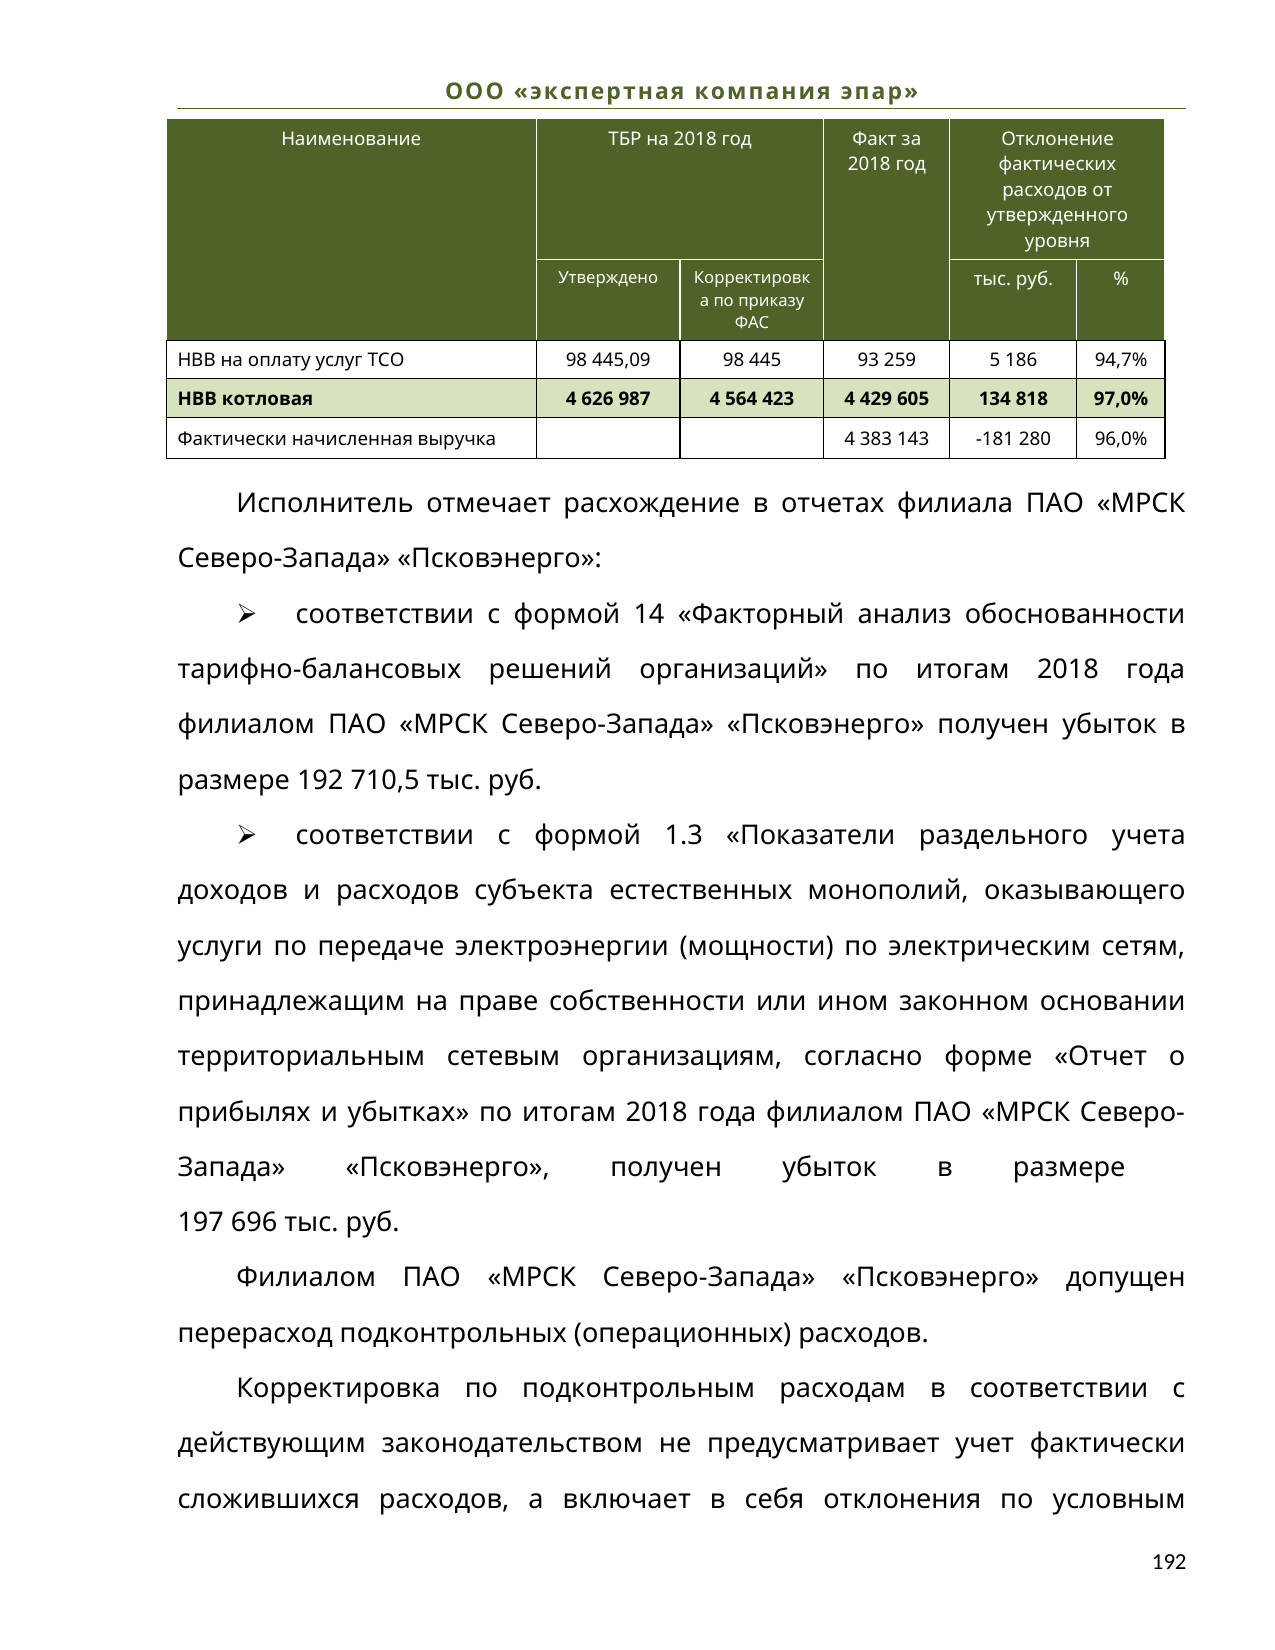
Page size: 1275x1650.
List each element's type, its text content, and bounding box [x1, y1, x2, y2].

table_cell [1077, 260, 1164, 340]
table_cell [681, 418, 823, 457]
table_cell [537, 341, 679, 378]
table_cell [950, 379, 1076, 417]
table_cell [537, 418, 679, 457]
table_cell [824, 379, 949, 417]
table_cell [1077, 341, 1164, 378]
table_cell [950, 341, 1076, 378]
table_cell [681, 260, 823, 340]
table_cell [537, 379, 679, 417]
list соответствии с формой 1.3 «Показатели раздельного учета доходов и расходов субъекта естественных монополий, оказывающего услуги по передаче электроэнергии (мощности) по электрическим сетям, принадлежащим на праве собственности или ином законном основании территориальным сетевым организациям, согласно форме «Отчет о прибылях и убытках» по итогам 2018 года филиалом ПАО «МРСК Северо-Запада» «Псковэнерго», получен убыток в размере 197 696 тыс. руб. [177, 815, 1186, 1239]
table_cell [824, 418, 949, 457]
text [177, 1368, 1186, 1516]
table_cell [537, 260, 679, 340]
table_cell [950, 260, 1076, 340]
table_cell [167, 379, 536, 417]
text Филиалом ПАО «МРСК Северо-Запада» «Псковэнерго» допущен перерасход подконтрольных (операционных) расходов. [177, 1258, 1186, 1350]
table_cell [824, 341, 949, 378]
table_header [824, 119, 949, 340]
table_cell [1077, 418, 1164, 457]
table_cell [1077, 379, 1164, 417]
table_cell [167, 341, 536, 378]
text Исполнитель отмечает расхождение в отчетах филиала ПАО «МРСК Северо-Запада» «Псковэнерго»: [177, 483, 1186, 576]
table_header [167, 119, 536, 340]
list соответствии с формой 14 «Факторный анализ обоснованности тарифно-балансовых решений организаций» по итогам 2018 года филиалом ПАО «МРСК Северо-Запада» «Псковэнерго» получен убыток в размере 192 710,5 тыс. руб. [177, 594, 1186, 797]
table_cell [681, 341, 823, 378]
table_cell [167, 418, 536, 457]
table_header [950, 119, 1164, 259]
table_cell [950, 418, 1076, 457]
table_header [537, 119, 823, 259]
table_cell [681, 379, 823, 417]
